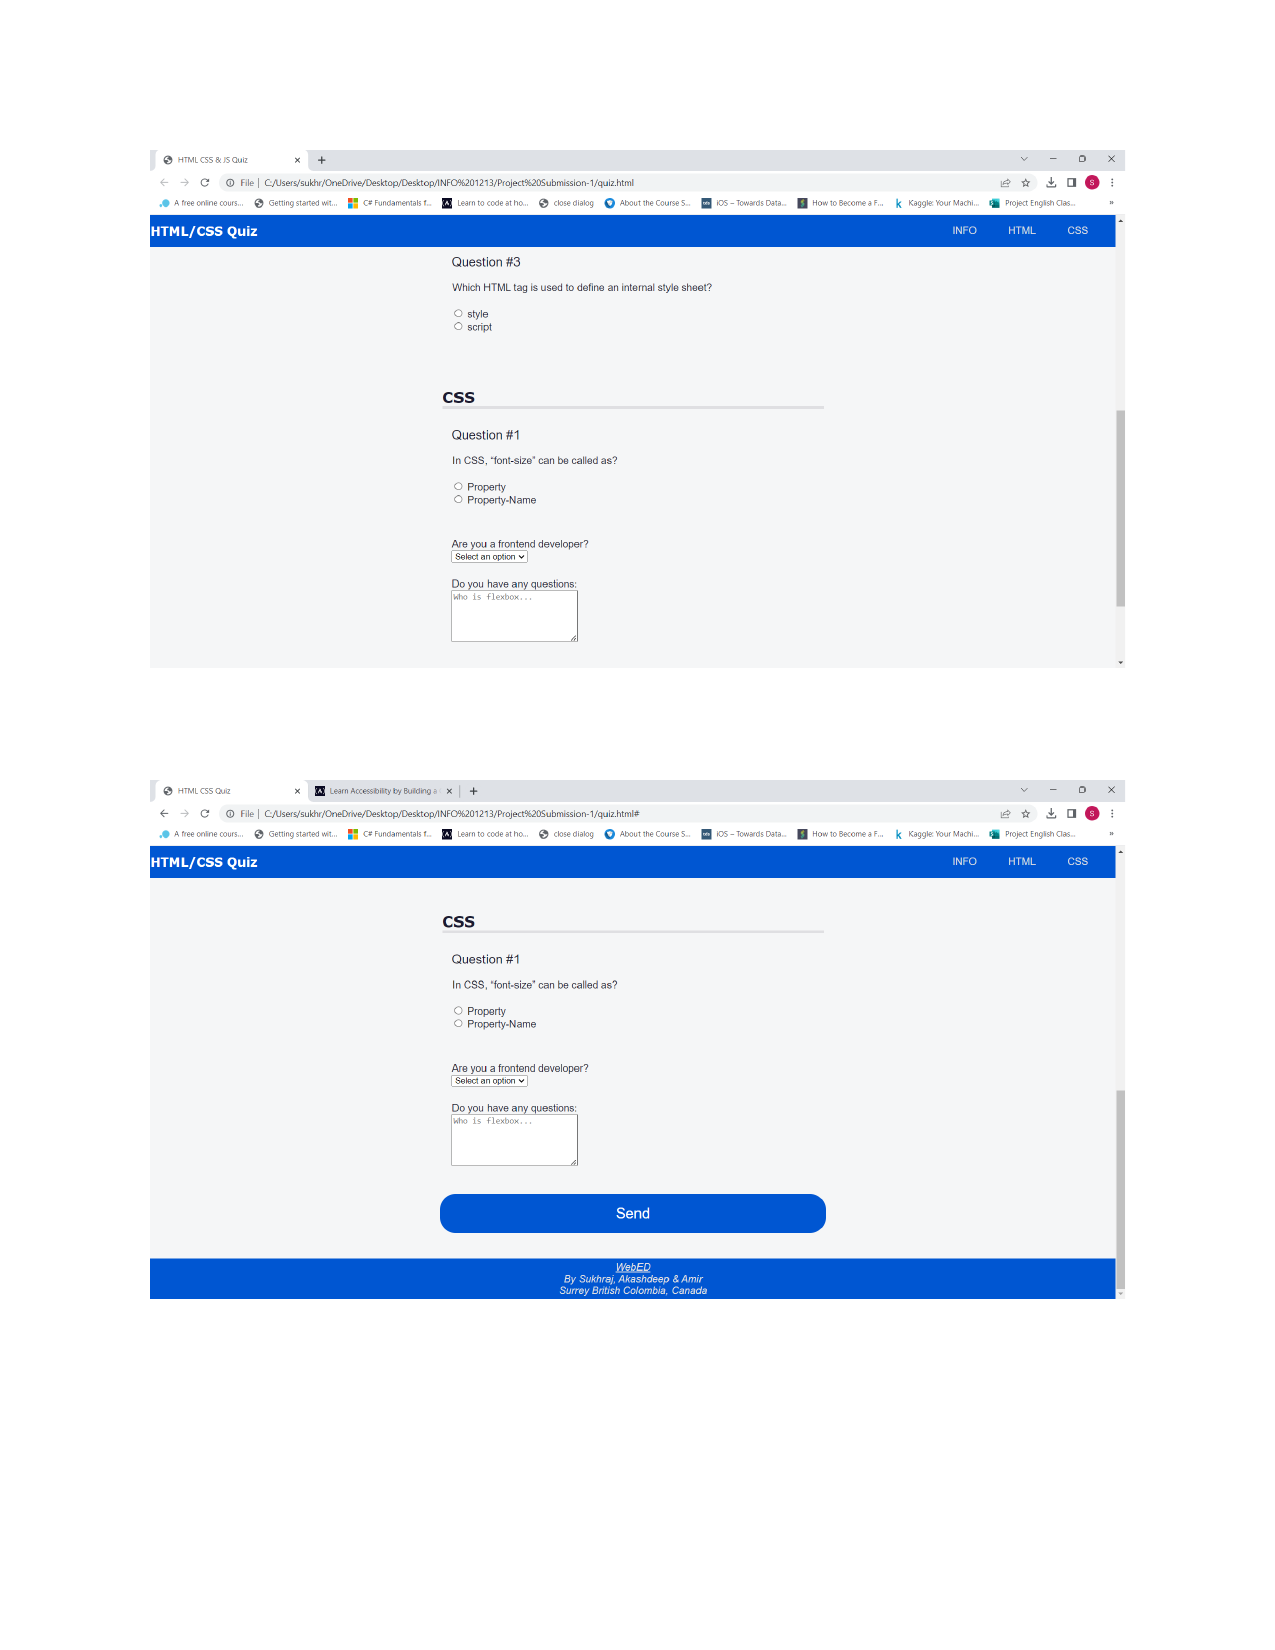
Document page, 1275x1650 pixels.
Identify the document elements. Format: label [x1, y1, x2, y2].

picture [150, 780, 1125, 1299]
picture [150, 150, 1125, 668]
